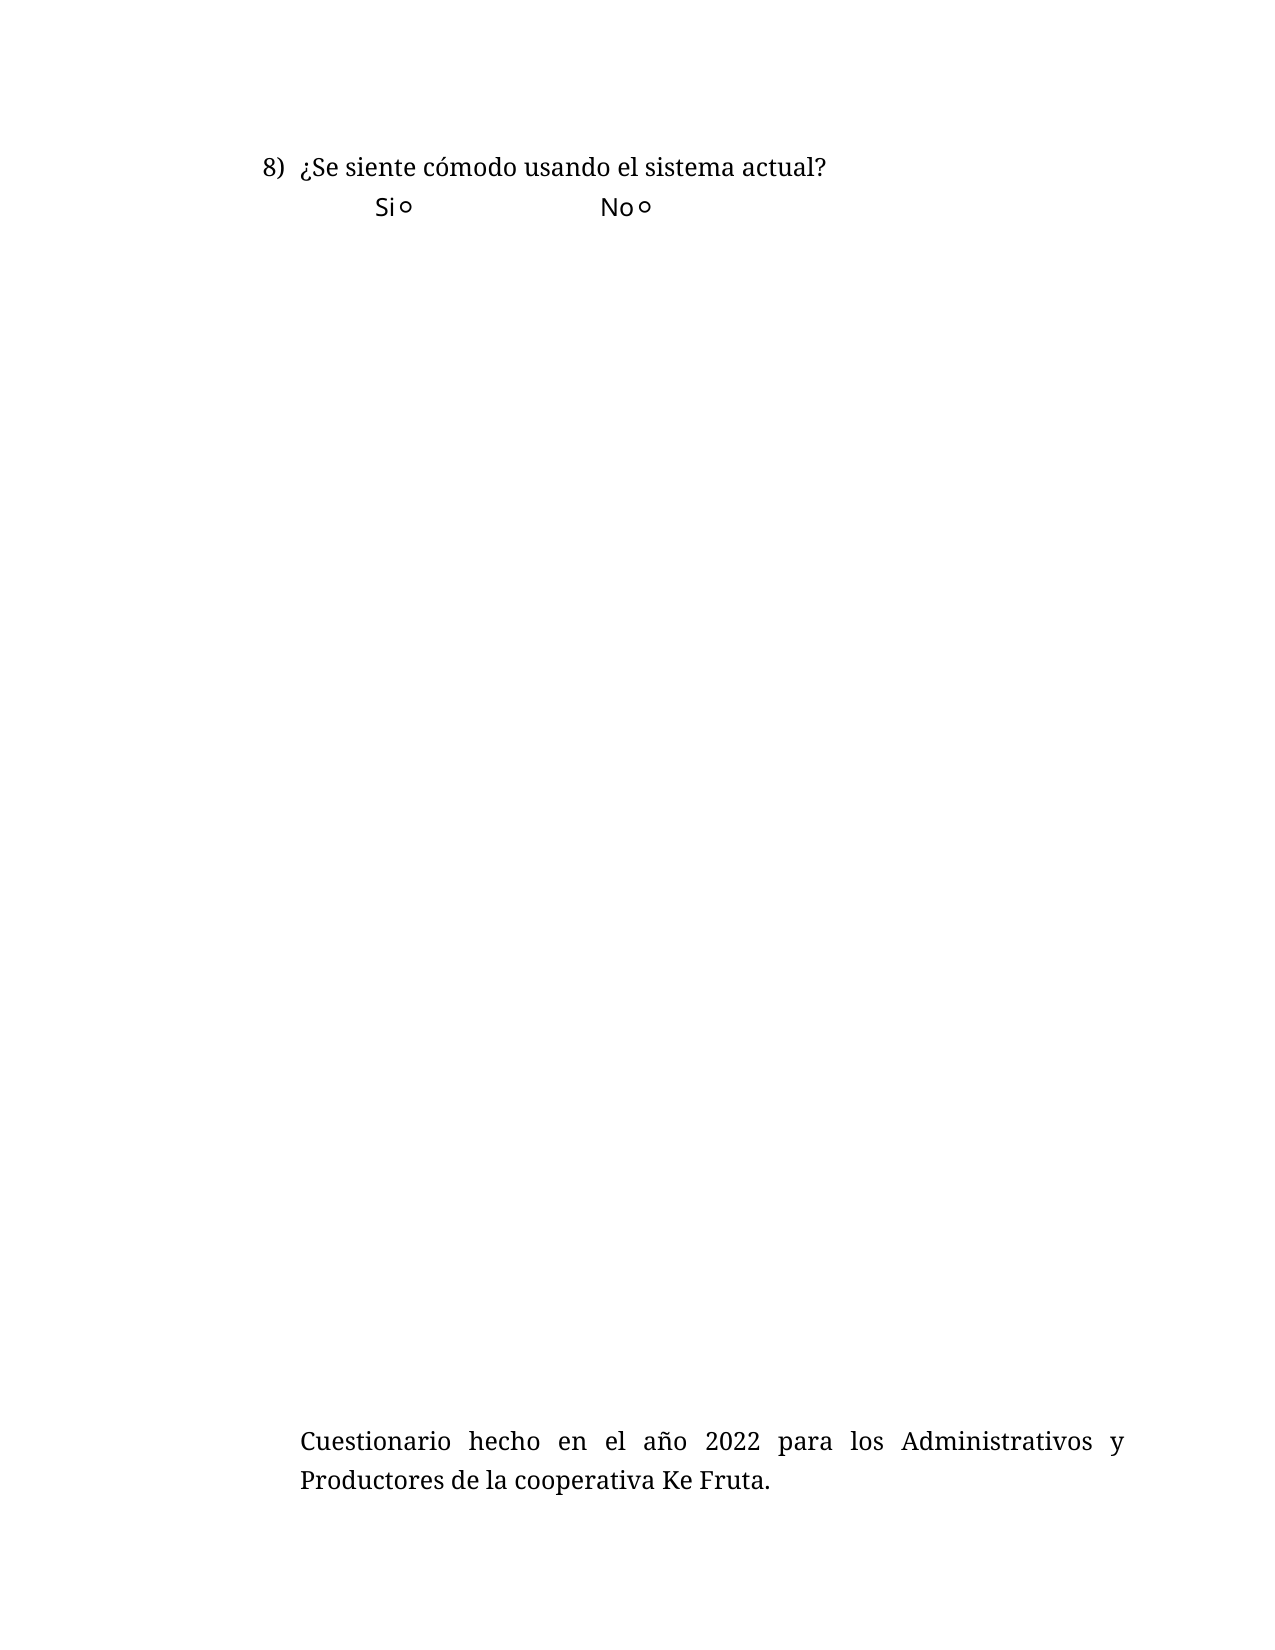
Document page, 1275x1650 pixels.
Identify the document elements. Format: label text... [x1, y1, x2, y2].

list ¿Se siente cómodo usando el sistema actual? [262, 150, 1125, 184]
text Si⚪ No⚪ [300, 189, 1125, 223]
